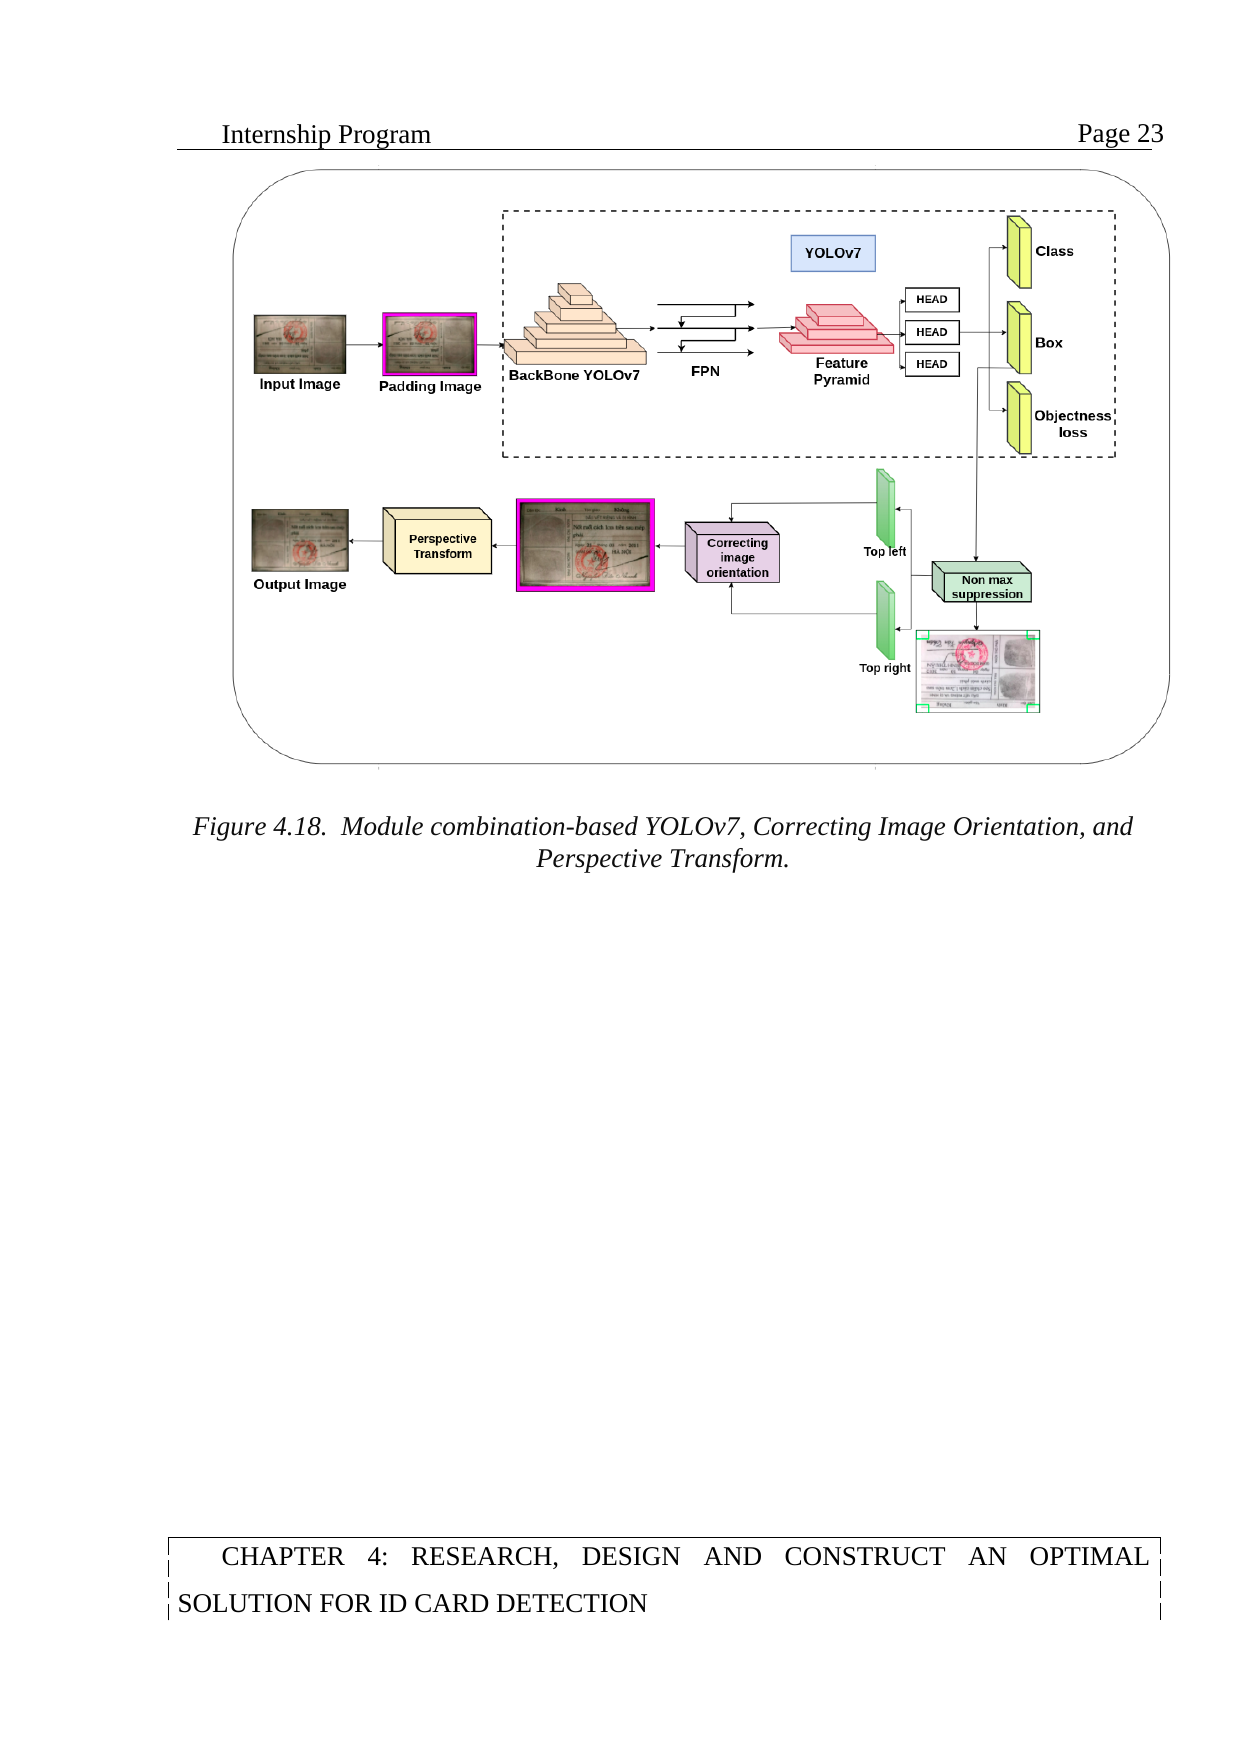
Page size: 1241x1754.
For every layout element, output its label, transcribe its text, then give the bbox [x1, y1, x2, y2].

picture [221, 165, 1177, 770]
